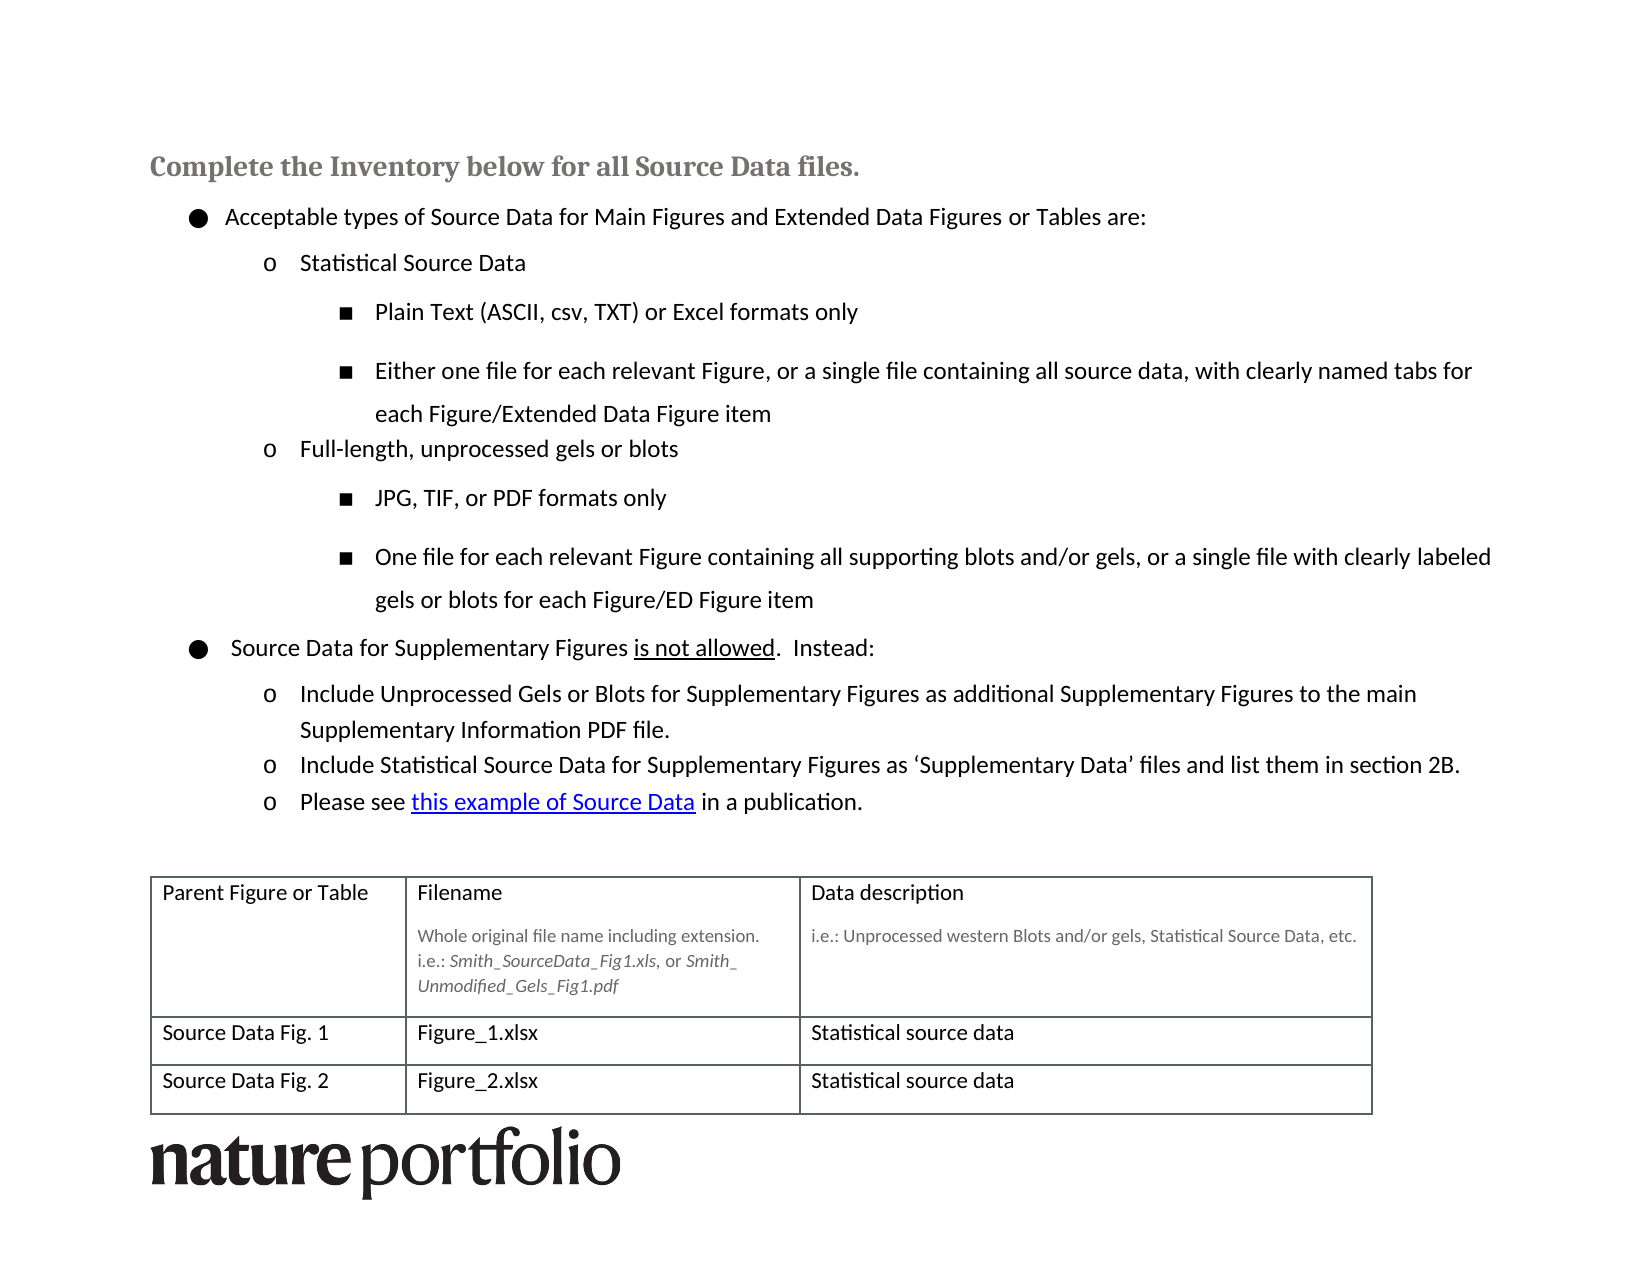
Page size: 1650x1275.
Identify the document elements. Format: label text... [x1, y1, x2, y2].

table_cell Figure_2.xlsx [407, 1066, 799, 1113]
table_header Parent Figure or Table [152, 878, 405, 1016]
table_cell Source Data Fig. 1 [152, 1018, 405, 1064]
list Plain Text (ASCII, csv, TXT) or Excel formats only [337, 284, 1500, 335]
table_cell Figure_1.xlsx [407, 1018, 799, 1064]
picture [150, 1126, 621, 1200]
table_cell Statistical source data [801, 1066, 1371, 1113]
list Either one file for each relevant Figure, or a single file containing all source data, with clearly named tabs for each Figure/Extended Data Figure item [337, 343, 1500, 429]
table_header Filename Whole original file name including extension. i.e.: Smith_SourceData_Fig1.xls, or Smith_ Unmodified_Gels_Fig1.pdf [407, 878, 799, 1016]
list Acceptable types of Source Data for Main Figures and Extended Data Figures or Tables are: [187, 188, 1500, 240]
table_header Data description i.e.: Unprocessed western Blots and/or gels, Statistical Source Data, etc. [801, 878, 1371, 1016]
list Please see this example of Source Data in a publication. [262, 786, 1500, 818]
list JPG, TIF, or PDF formats only [337, 470, 1500, 521]
list Include Unprocessed Gels or Blots for Supplementary Figures as additional Supplementary Figures to the main Supplementary Information PDF file. [262, 678, 1500, 745]
list Statistical Source Data [262, 247, 1500, 279]
text Complete the Inventory below for all Source Data files. [150, 150, 1500, 183]
list Include Statistical Source Data for Supplementary Figures as ‘Supplementary Data’ files and list them in section 2B. [262, 749, 1500, 781]
table_cell Source Data Fig. 2 [152, 1066, 405, 1113]
list Source Data for Supplementary Figures is not allowed. Instead: [187, 619, 1500, 671]
list One file for each relevant Figure containing all supporting blots and/or gels, or a single file with clearly labeled gels or blots for each Figure/ED Figure item [337, 529, 1500, 615]
table_cell Statistical source data [801, 1018, 1371, 1064]
list Full-length, unprocessed gels or blots [262, 433, 1500, 465]
